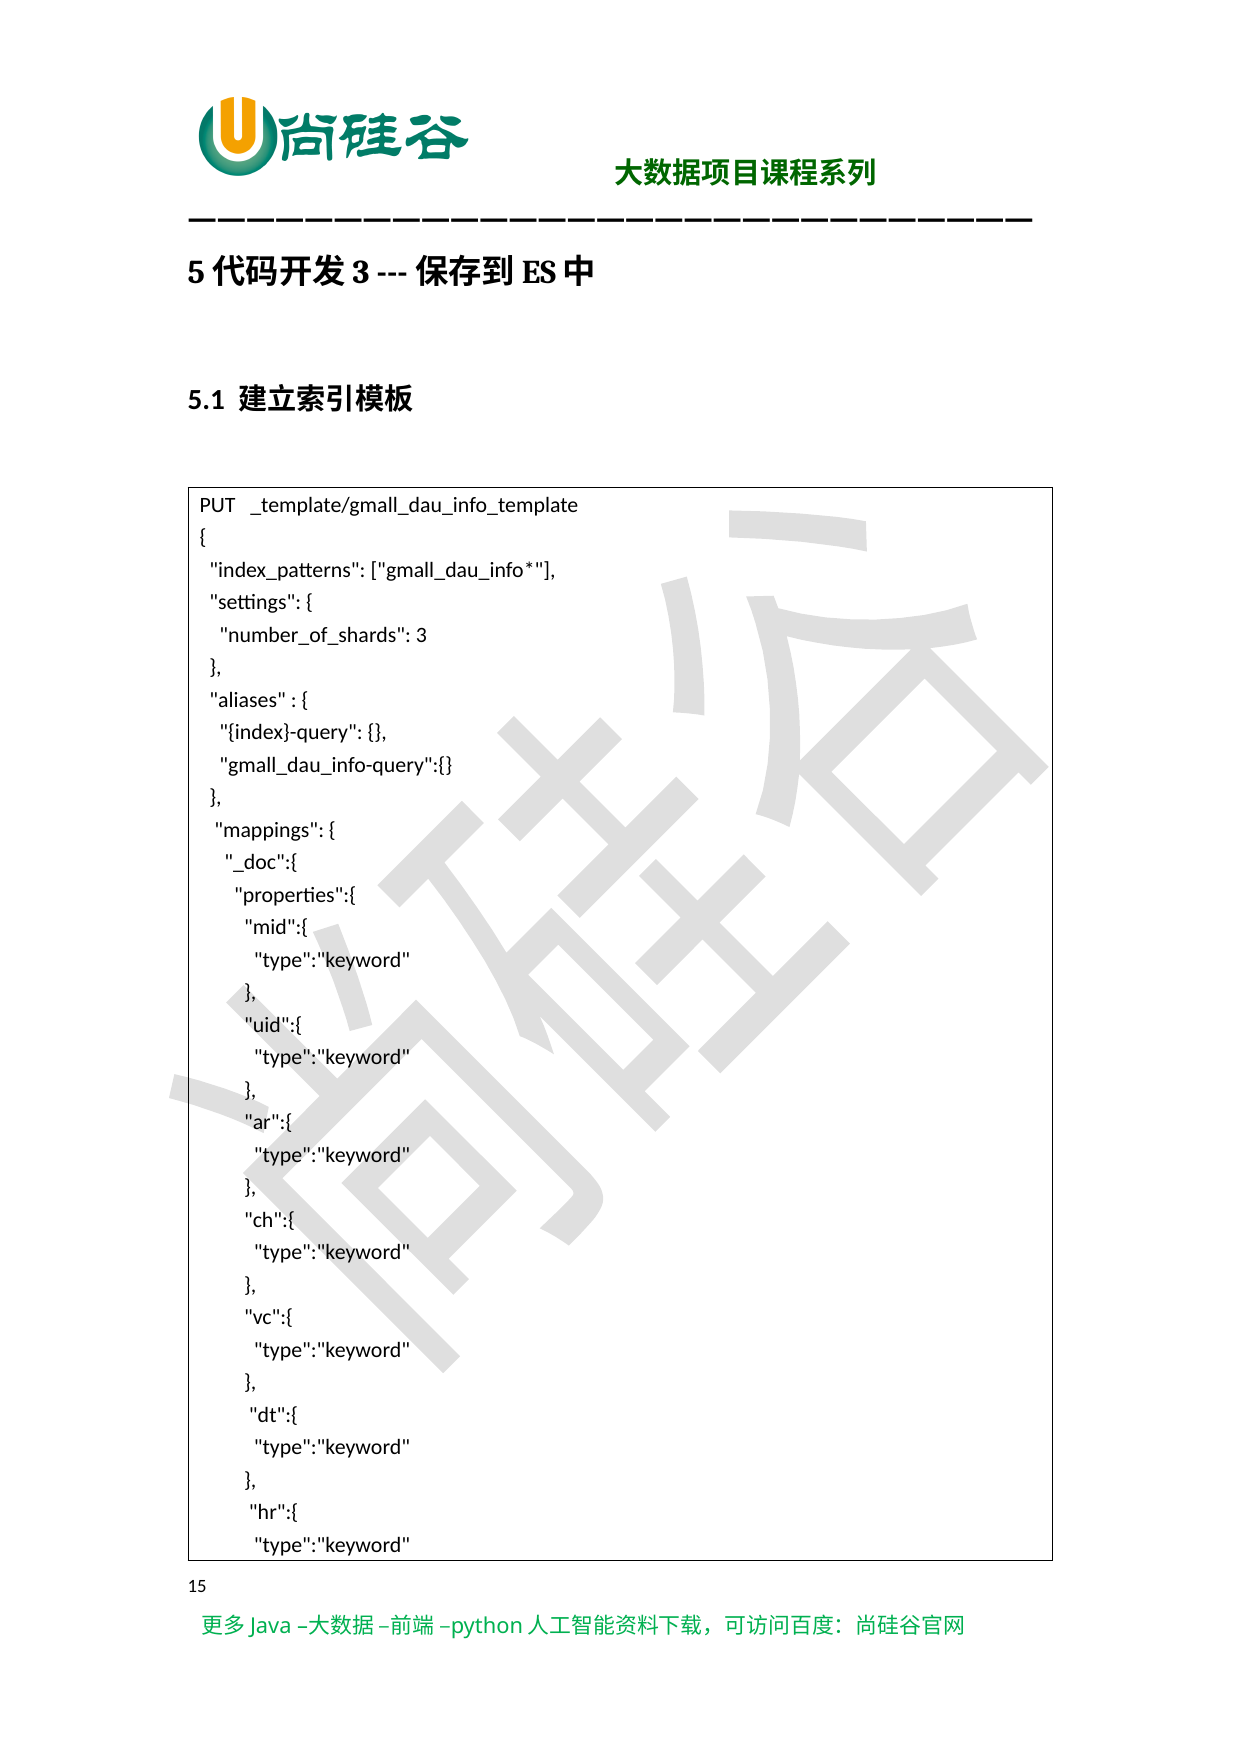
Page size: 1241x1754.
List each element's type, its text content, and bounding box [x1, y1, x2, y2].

subtitle 5 代码开发3 --- 保存到ES中 [187, 237, 1053, 302]
subtitle 5.1 建立索引模板 [187, 364, 1053, 429]
picture [187, 88, 476, 184]
